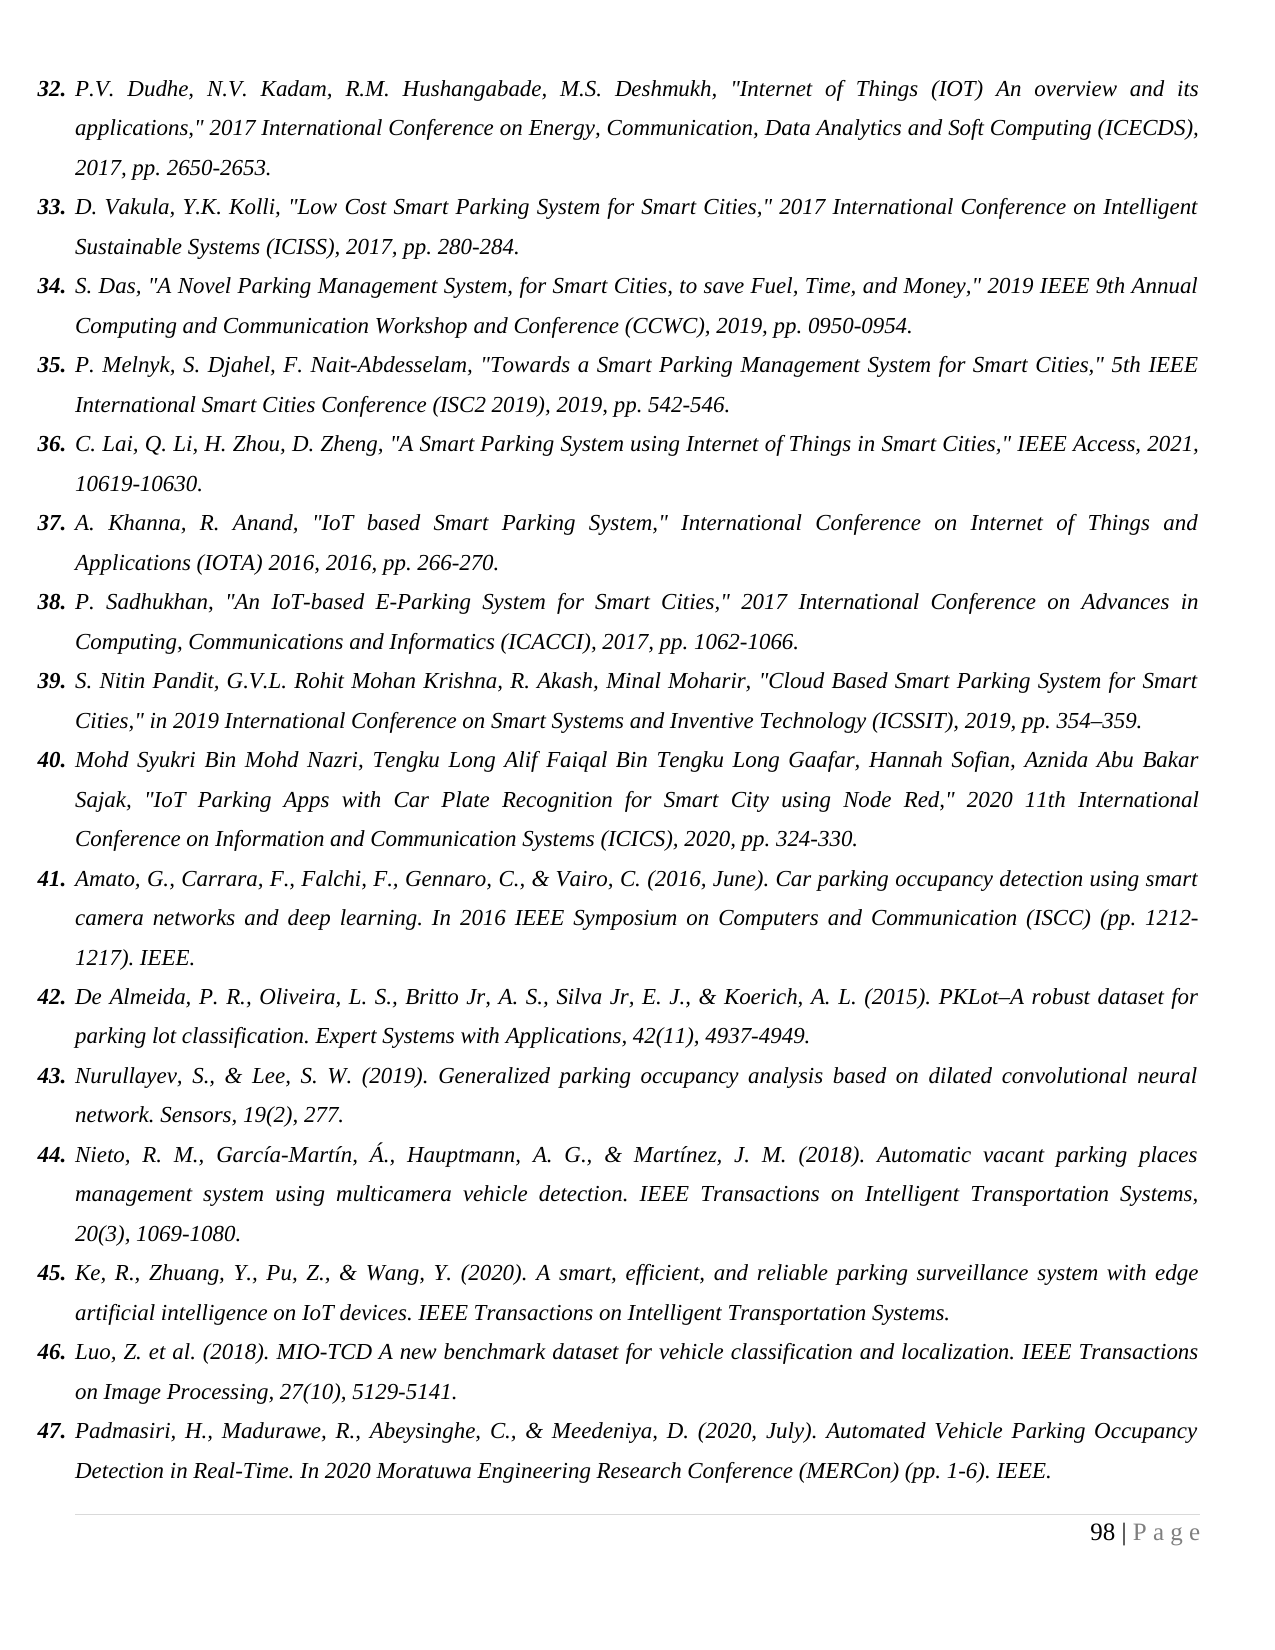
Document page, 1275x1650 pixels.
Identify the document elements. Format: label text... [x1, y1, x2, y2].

list D. Vakula, Y.K. Kolli, "Low Cost Smart Parking System for Smart Cities," 2017 International Conference on Intelligent Sustainable Systems (ICISS), 2017, pp. 280-284. [37, 193, 1200, 259]
list P.V. Dudhe, N.V. Kadam, R.M. Hushangabade, M.S. Deshmukh, "Internet of Things (IOT) An overview and its applications," 2017 International Conference on Energy, Communication, Data Analytics and Soft Computing (ICECDS), 2017, pp. 2650-2653. [37, 75, 1200, 180]
list A. Khanna, R. Anand, "IoT based Smart Parking System," International Conference on Internet of Things and Applications (IOTA) 2016, 2016, pp. 266-270. [37, 509, 1200, 575]
list Nieto, R. M., García-Martín, Á., Hauptmann, A. G., & Martínez, J. M. (2018). Automatic vacant parking places management system using multicamera vehicle detection. IEEE Transactions on Intelligent Transportation Systems, 20(3), 1069-1080. [37, 1141, 1200, 1246]
list S. Das, "A Novel Parking Management System, for Smart Cities, to save Fuel, Time, and Money," 2019 IEEE 9th Annual Computing and Communication Workshop and Conference (CCWC), 2019, pp. 0950-0954. [37, 272, 1200, 338]
list De Almeida, P. R., Oliveira, L. S., Britto Jr, A. S., Silva Jr, E. J., & Koerich, A. L. (2015). PKLot–A robust dataset for parking lot classification. Expert Systems with Applications, 42(11), 4937-4949. [37, 983, 1200, 1049]
list P. Sadhukhan, "An IoT-based E-Parking System for Smart Cities," 2017 International Conference on Advances in Computing, Communications and Informatics (ICACCI), 2017, pp. 1062-1066. [37, 588, 1200, 654]
list Nurullayev, S., & Lee, S. W. (2019). Generalized parking occupancy analysis based on dilated convolutional neural network. Sensors, 19(2), 277. [37, 1062, 1200, 1128]
list P. Melnyk, S. Djahel, F. Nait-Abdesselam, "Towards a Smart Parking Management System for Smart Cities," 5th IEEE International Smart Cities Conference (ISC2 2019), 2019, pp. 542-546. [37, 351, 1200, 417]
list S. Nitin Pandit, G.V.L. Rohit Mohan Krishna, R. Akash, Minal Moharir, "Cloud Based Smart Parking System for Smart Cities," in 2019 International Conference on Smart Systems and Inventive Technology (ICSSIT), 2019, pp. 354–359. [37, 667, 1200, 733]
list C. Lai, Q. Li, H. Zhou, D. Zheng, "A Smart Parking System using Internet of Things in Smart Cities," IEEE Access, 2021, 10619-10630. [37, 430, 1200, 496]
list Mohd Syukri Bin Mohd Nazri, Tengku Long Alif Faiqal Bin Tengku Long Gaafar, Hannah Sofian, Aznida Abu Bakar Sajak, "IoT Parking Apps with Car Plate Recognition for Smart City using Node Red," 2020 11th International Conference on Information and Communication Systems (ICICS), 2020, pp. 324-330. [37, 746, 1200, 851]
list Amato, G., Carrara, F., Falchi, F., Gennaro, C., & Vairo, C. (2016, June). Car parking occupancy detection using smart camera networks and deep learning. In 2016 IEEE Symposium on Computers and Communication (ISCC) (pp. 1212-1217). IEEE. [37, 864, 1200, 970]
list Padmasiri, H., Madurawe, R., Abeysinghe, C., & Meedeniya, D. (2020, July). Automated Vehicle Parking Occupancy Detection in Real-Time. In 2020 Moratuwa Engineering Research Conference (MERCon) (pp. 1-6). IEEE. [37, 1417, 1200, 1483]
list Ke, R., Zhuang, Y., Pu, Z., & Wang, Y. (2020). A smart, efficient, and reliable parking surveillance system with edge artificial intelligence on IoT devices. IEEE Transactions on Intelligent Transportation Systems. [37, 1259, 1200, 1325]
list Luo, Z. et al. (2018). MIO-TCD A new benchmark dataset for vehicle classification and localization. IEEE Transactions on Image Processing, 27(10), 5129-5141. [37, 1338, 1200, 1404]
